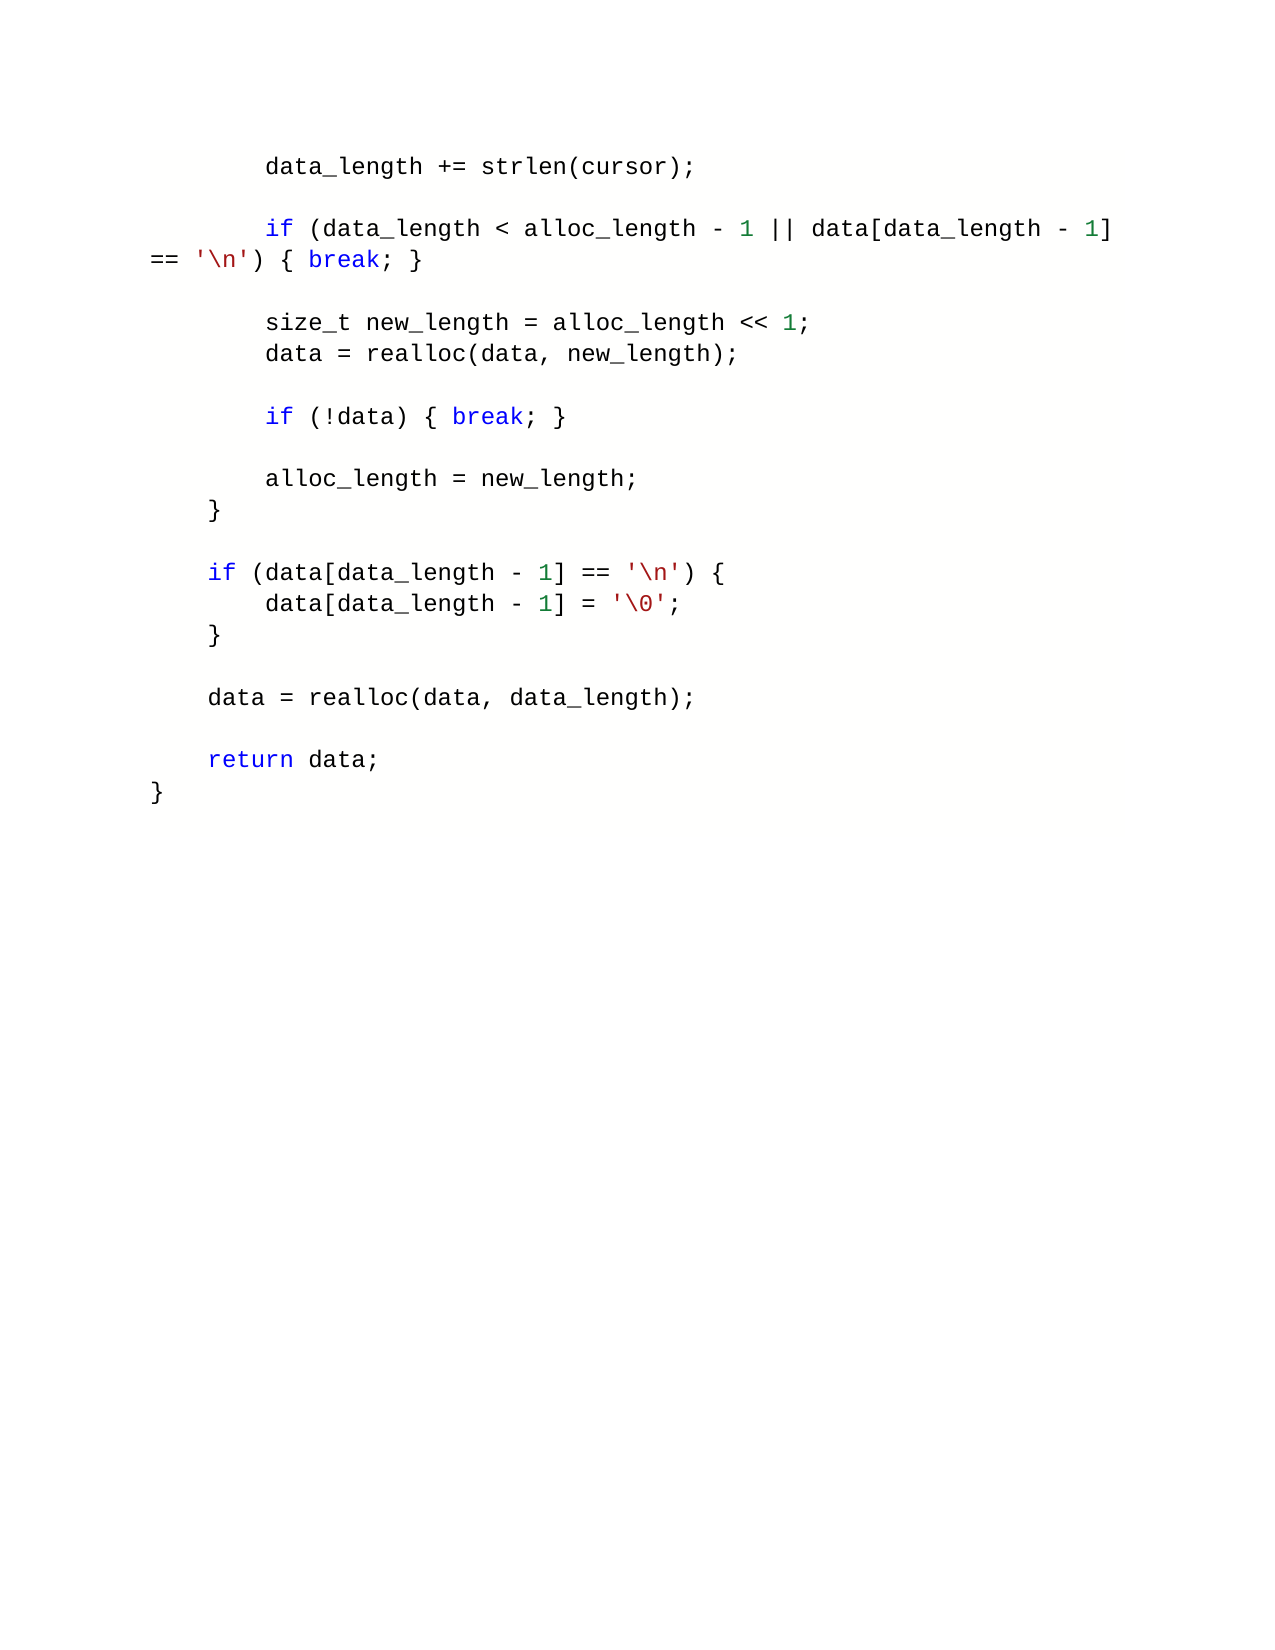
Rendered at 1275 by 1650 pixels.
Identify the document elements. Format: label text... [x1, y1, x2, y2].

text } [150, 494, 1125, 525]
text data = realloc(data, new_length); [150, 337, 1125, 369]
text alloc_length = new_length; [150, 462, 1125, 494]
text data_length += strlen(cursor); [150, 150, 1125, 181]
text return data; [150, 744, 1125, 775]
text } [150, 619, 1125, 650]
text size_t new_length = alloc_length << 1; [150, 306, 1125, 337]
text } [150, 775, 1125, 806]
text if (data_length < alloc_length - 1 || data[data_length - 1] == '\n') { break; } [150, 212, 1125, 275]
text data[data_length - 1] = '\0'; [150, 587, 1125, 619]
text if (data[data_length - 1] == '\n') { [150, 556, 1125, 587]
text data = realloc(data, data_length); [150, 681, 1125, 712]
text if (!data) { break; } [150, 400, 1125, 431]
